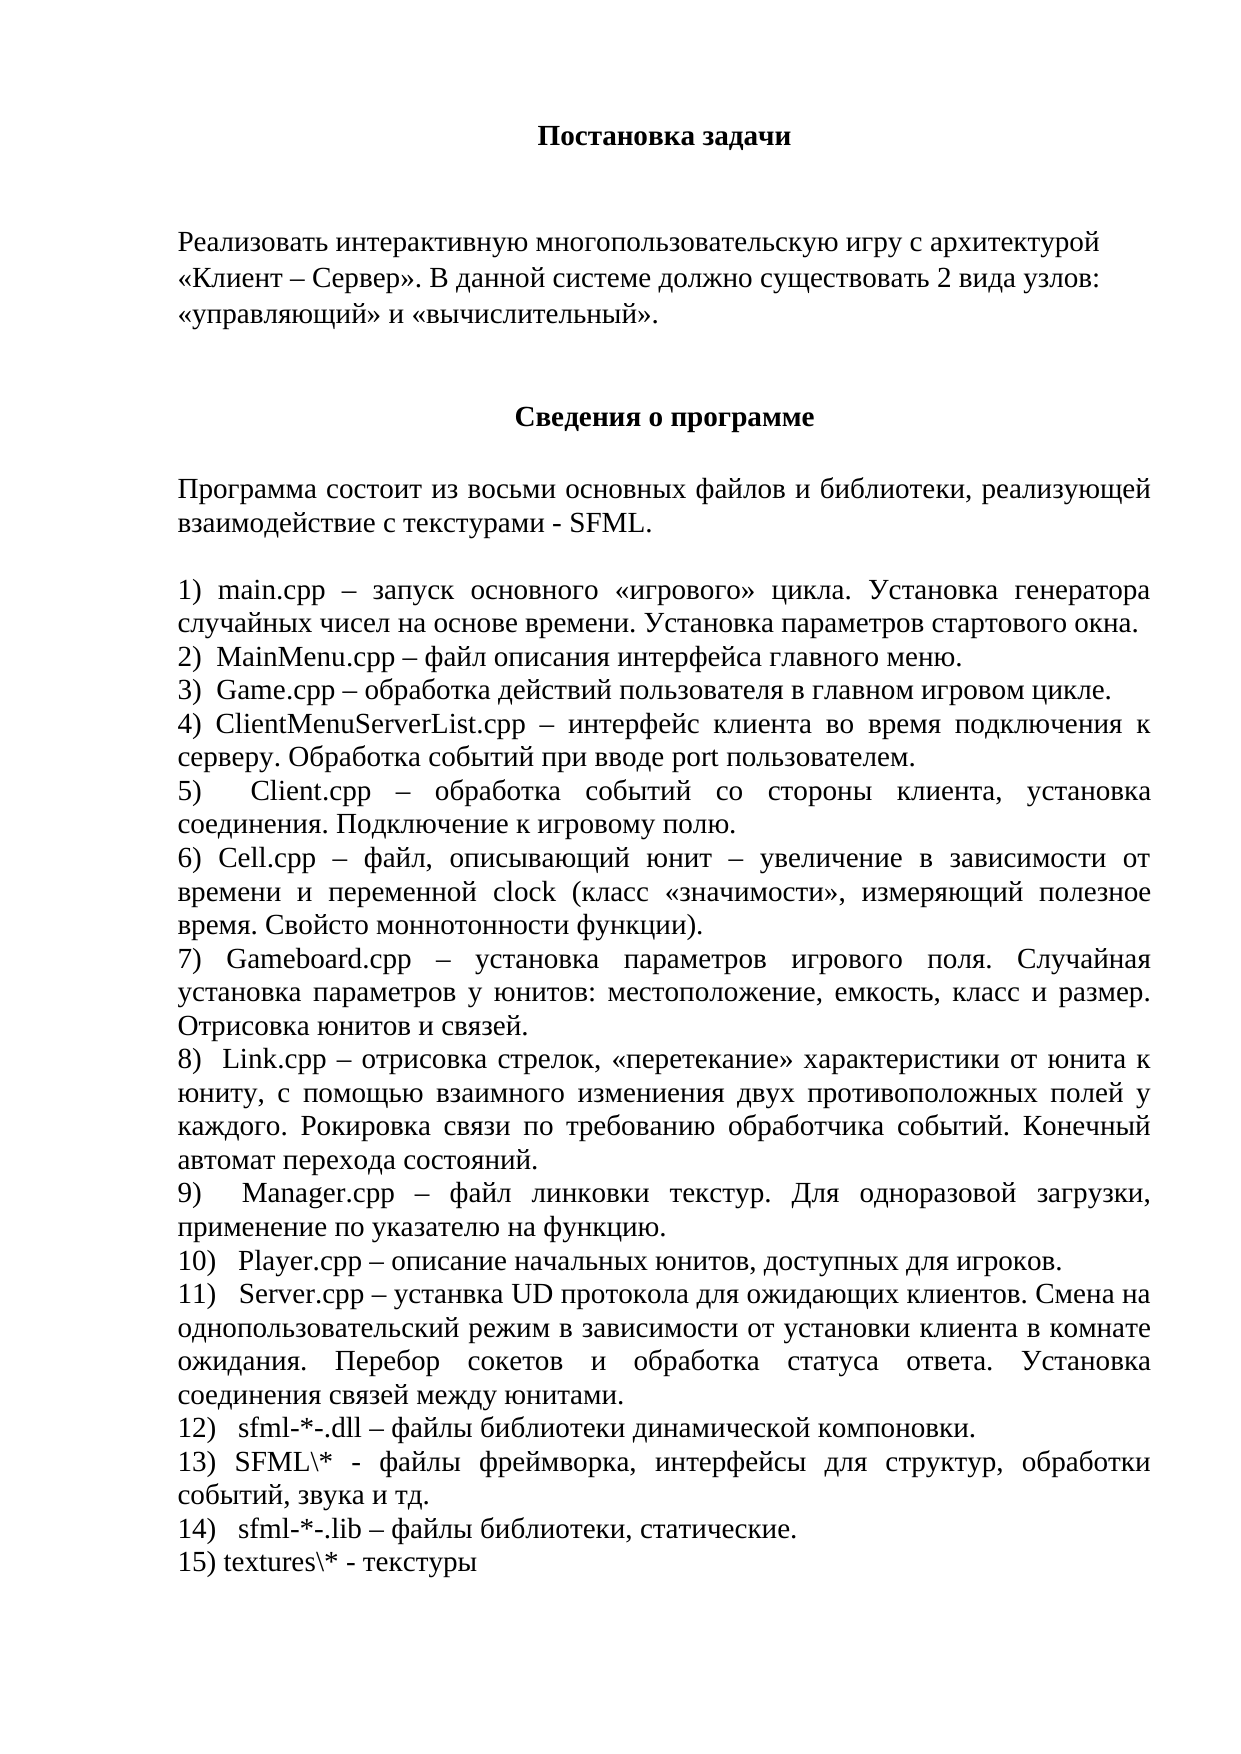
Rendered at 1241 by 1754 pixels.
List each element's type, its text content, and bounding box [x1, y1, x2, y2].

text 6) Cell.cpp – файл, описывающий юнит – увеличение в зависимости от времени и переменной clock (класс «значимости», измеряющий полезное время. Свойсто моннотонности функции). [177, 840, 1152, 941]
text 8) Link.cpp – отрисовка стрелок, «перетекание» характеристики от юнита к юниту, с помощью взаимного измениения двух противоположных полей у каждого. Рокировка связи по требованию обработчика событий. Конечный автомат перехода состояний. [177, 1041, 1152, 1176]
text 11) Server.cpp – устанвка UD протокола для ожидающих клиентов. Смена на однопользовательский режим в зависимости от установки клиента в комнате ожидания. Перебор сокетов и обработка статуса ответа. Установка соединения связей между юнитами. [177, 1276, 1152, 1410]
text 14) sfml-*-.lib – файлы библиотеки, статические. [177, 1511, 1152, 1544]
text 13) SFML\* - файлы фреймворка, интерфейсы для структур, обработки событий, звука и тд. [177, 1444, 1152, 1511]
text 2) MainMenu.сpp – файл описания интерфейса главного меню. [177, 639, 1152, 672]
text 15) textures\* - текстуры [177, 1544, 1152, 1578]
text Реализовать интерактивную многопользовательскую игру с архитектурой «Клиент – Сервер». В данной системе должно существовать 2 вида узлов: «управляющий» и «вычислительный». [177, 224, 1152, 329]
text 9) Manager.cpp – файл линковки текстур. Для одноразовой загрузки, применение по указателю на функцию. [177, 1176, 1152, 1243]
text 5) Client.cpp – обработка событий со стороны клиента, установка соединения. Подключение к игровому полю. [177, 773, 1152, 840]
text 12) sfml-*-.dll – файлы библиотеки динамической компоновки. [177, 1410, 1152, 1444]
text Постановка задачи [177, 118, 1152, 152]
text 7) Gameboard.cpp – установка параметров игрового поля. Случайная установка параметров у юнитов: местоположение, емкость, класс и размер. Отрисовка юнитов и связей. [177, 941, 1152, 1041]
text 4) ClientMenuServerList.cpp – интерфейс клиента во время подключения к серверу. Обработка событий при вводе port пользователем. [177, 706, 1152, 773]
text Сведения о программе [177, 399, 1152, 433]
text 3) Game.cpp – обработка действий пользователя в главном игровом цикле. [177, 672, 1152, 706]
text 1) main.cpp – запуск основного «игрового» цикла. Установка генератора случайных чисел на основе времени. Установка параметров стартового окна. [177, 572, 1152, 639]
text 10) Player.cpp – описание начальных юнитов, доступных для игроков. [177, 1243, 1152, 1276]
text Программа состоит из восьми основных файлов и библиотеки, реализующей взаимодействие с текстурами - SFML. [177, 471, 1152, 538]
